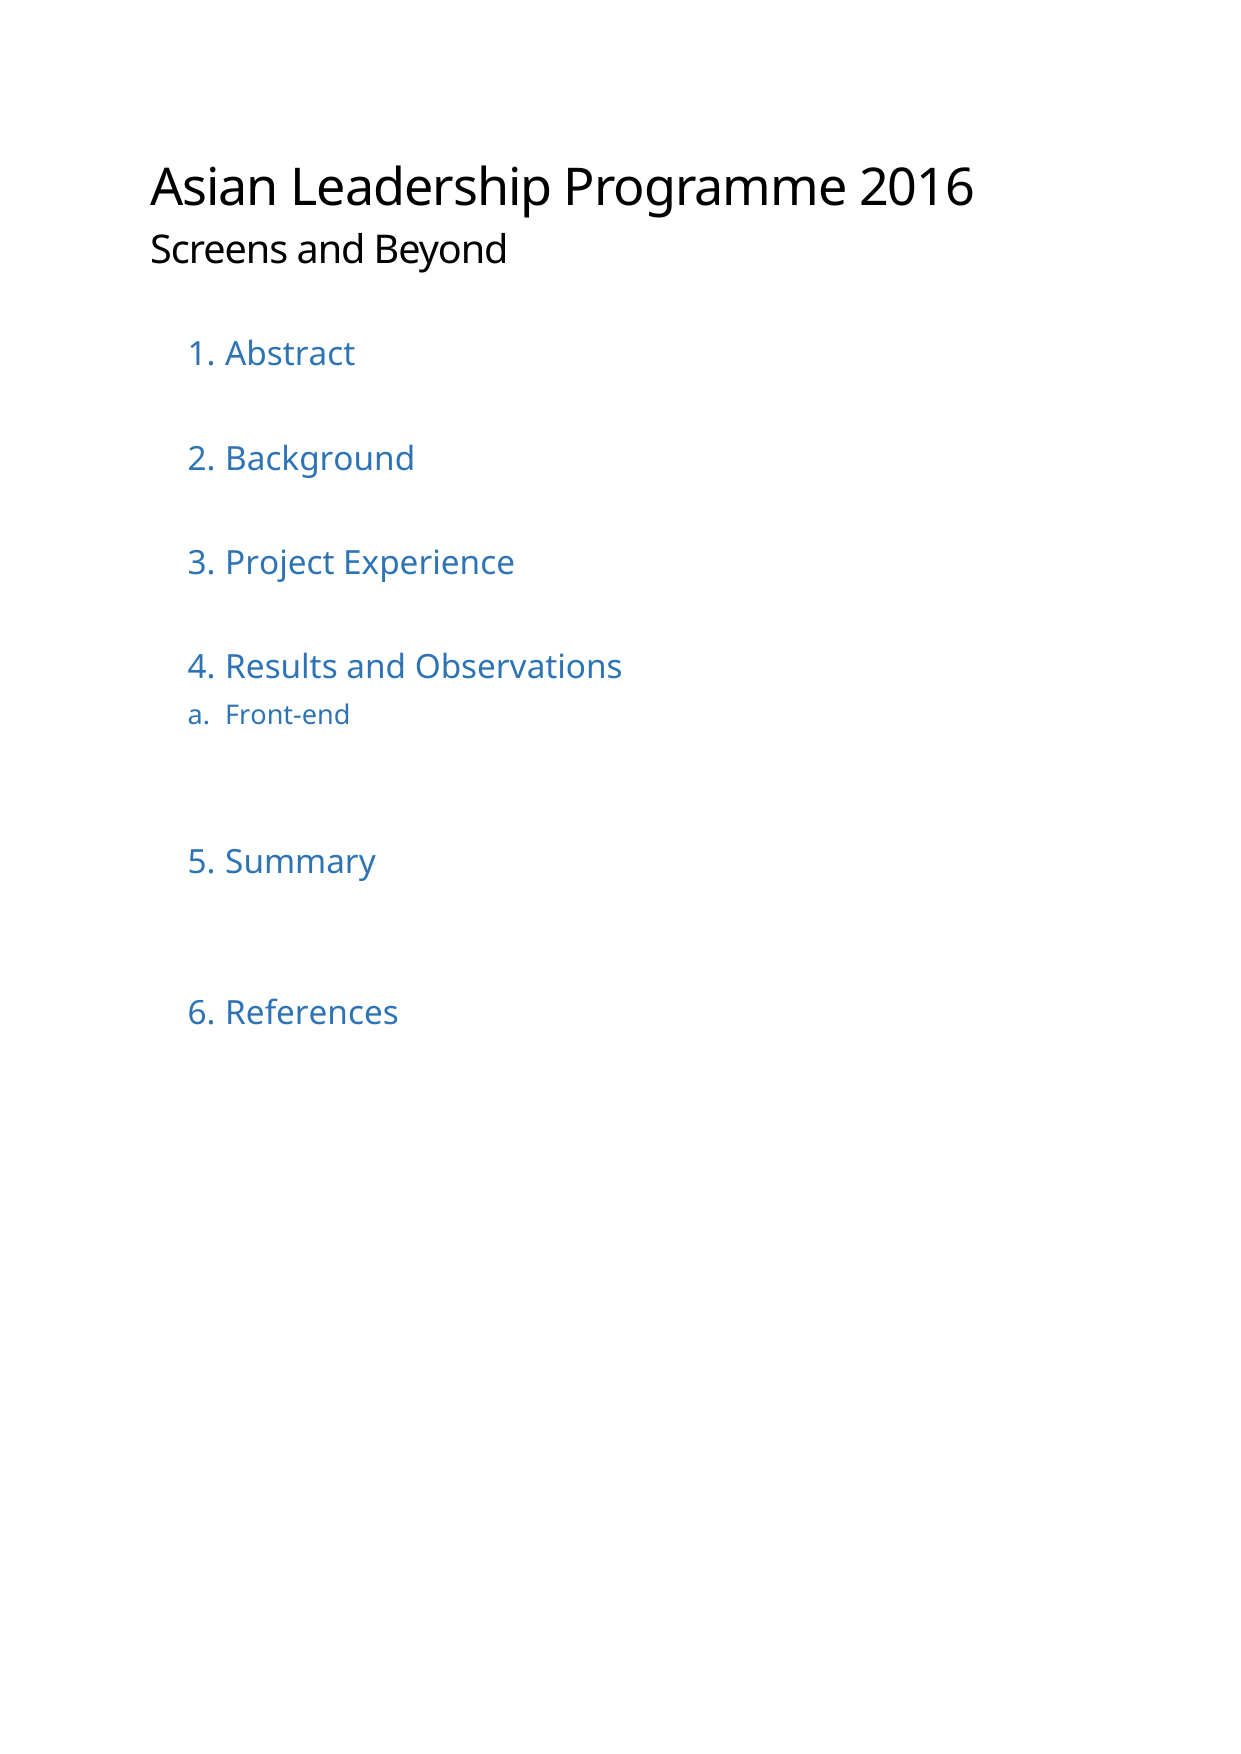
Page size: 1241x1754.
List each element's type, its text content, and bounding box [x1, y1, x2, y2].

subtitle Project Experience [187, 538, 1090, 584]
title Asian Leadership Programme 2016 [150, 150, 1090, 221]
subtitle References [187, 989, 1090, 1034]
subtitle Abstract [187, 330, 1090, 376]
subtitle Front-end [187, 696, 1090, 733]
subtitle Summary [187, 838, 1090, 883]
subtitle Results and Observations [187, 643, 1090, 688]
subtitle Background [187, 434, 1090, 480]
title Screens and Beyond [150, 221, 1090, 275]
